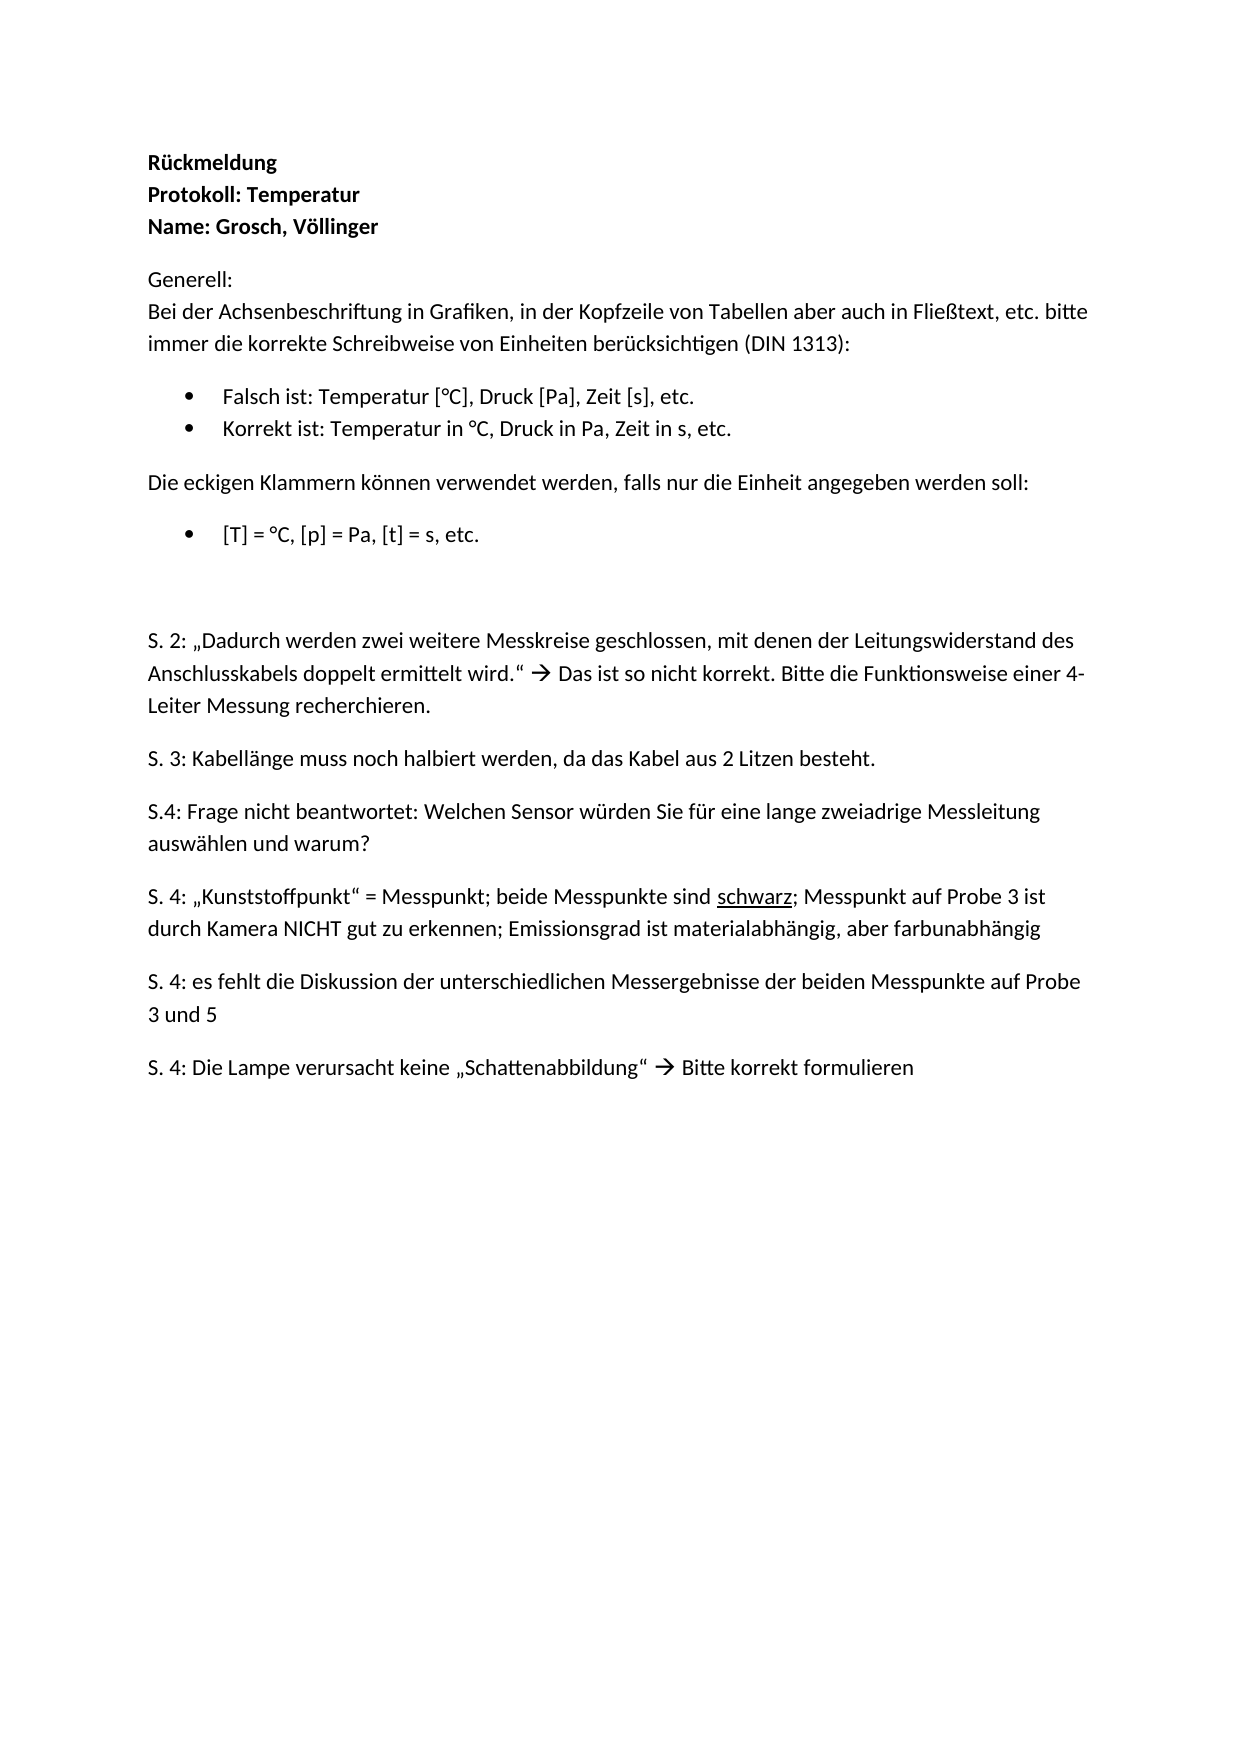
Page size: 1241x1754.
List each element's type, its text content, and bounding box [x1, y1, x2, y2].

list Korrekt ist: Temperatur in °C, Druck in Pa, Zeit in s, etc. [185, 414, 1093, 443]
text S. 4: „Kunststoffpunkt“ = Messpunkt; beide Messpunkte sind schwarz; Messpunkt auf Probe 3 ist durch Kamera NICHT gut zu erkennen; Emissionsgrad ist materialabhängig, aber farbunabhängig [148, 882, 1093, 942]
text Rückmeldung Protokoll: Temperatur Name: Grosch, Völlinger [148, 148, 1093, 240]
text S. 3: Kabellänge muss noch halbiert werden, da das Kabel aus 2 Litzen besteht. [148, 744, 1093, 772]
list [T] = °C, [p] = Pa, [t] = s, etc. [185, 521, 1093, 549]
text S. 4: es fehlt die Diskussion der unterschiedlichen Messergebnisse der beiden Messpunkte auf Probe 3 und 5 [148, 967, 1093, 1028]
text Generell: Bei der Achsenbeschriftung in Grafiken, in der Kopfzeile von Tabellen aber auch in Fließtext, etc. bitte immer die korrekte Schreibweise von Einheiten berücksichtigen (DIN 1313): [148, 265, 1093, 357]
text S. 4: Die Lampe verursacht keine „Schattenabbildung“ Bitte korrekt formulieren [148, 1053, 1093, 1081]
text Die eckigen Klammern können verwendet werden, falls nur die Einheit angegeben werden soll: [148, 468, 1093, 496]
list Falsch ist: Temperatur [°C], Druck [Pa], Zeit [s], etc. [185, 382, 1093, 410]
text S.4: Frage nicht beantwortet: Welchen Sensor würden Sie für eine lange zweiadrige Messleitung auswählen und warum? [148, 797, 1093, 857]
text S. 2: „Dadurch werden zwei weitere Messkreise geschlossen, mit denen der Leitungswiderstand des Anschlusskabels doppelt ermittelt wird.“ Das ist so nicht korrekt. Bitte die Funktionsweise einer 4-Leiter Messung recherchieren. [148, 627, 1093, 719]
